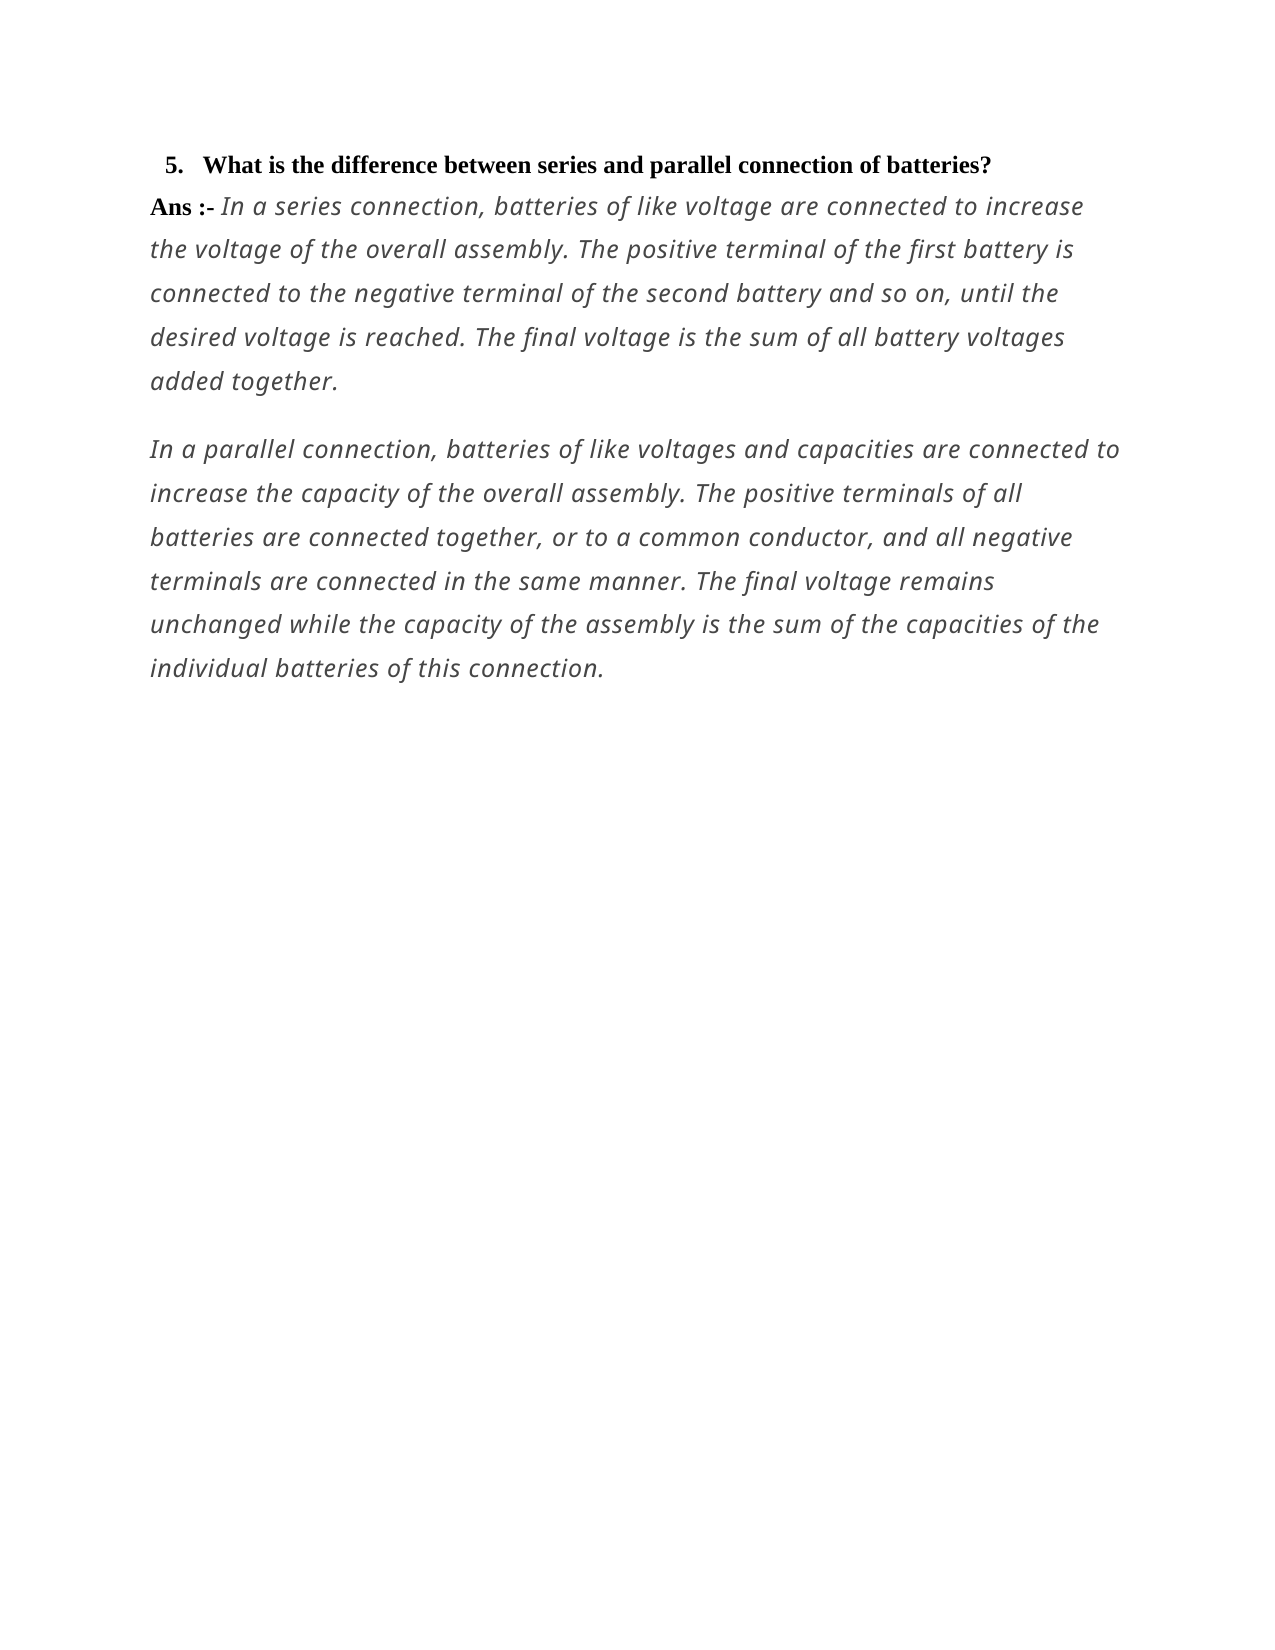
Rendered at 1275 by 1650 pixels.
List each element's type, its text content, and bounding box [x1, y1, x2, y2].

list What is the difference between series and parallel connection of batteries? [165, 150, 1125, 179]
text Ans :- In a series connection, batteries of like voltage are connected to increase the voltage of the overall assembly. The positive terminal of the first battery is connected to the negative terminal of the second battery and so on, until the desired voltage is reached. The final voltage is the sum of all battery voltages added together. [150, 179, 1125, 397]
text In a parallel connection, batteries of like voltages and capacities are connected to increase the capacity of the overall assembly. The positive terminals of all batteries are connected together, or to a common conductor, and all negative terminals are connected in the same manner. The final voltage remains unchanged while the capacity of the assembly is the sum of the capacities of the individual batteries of this connection. [150, 422, 1125, 685]
